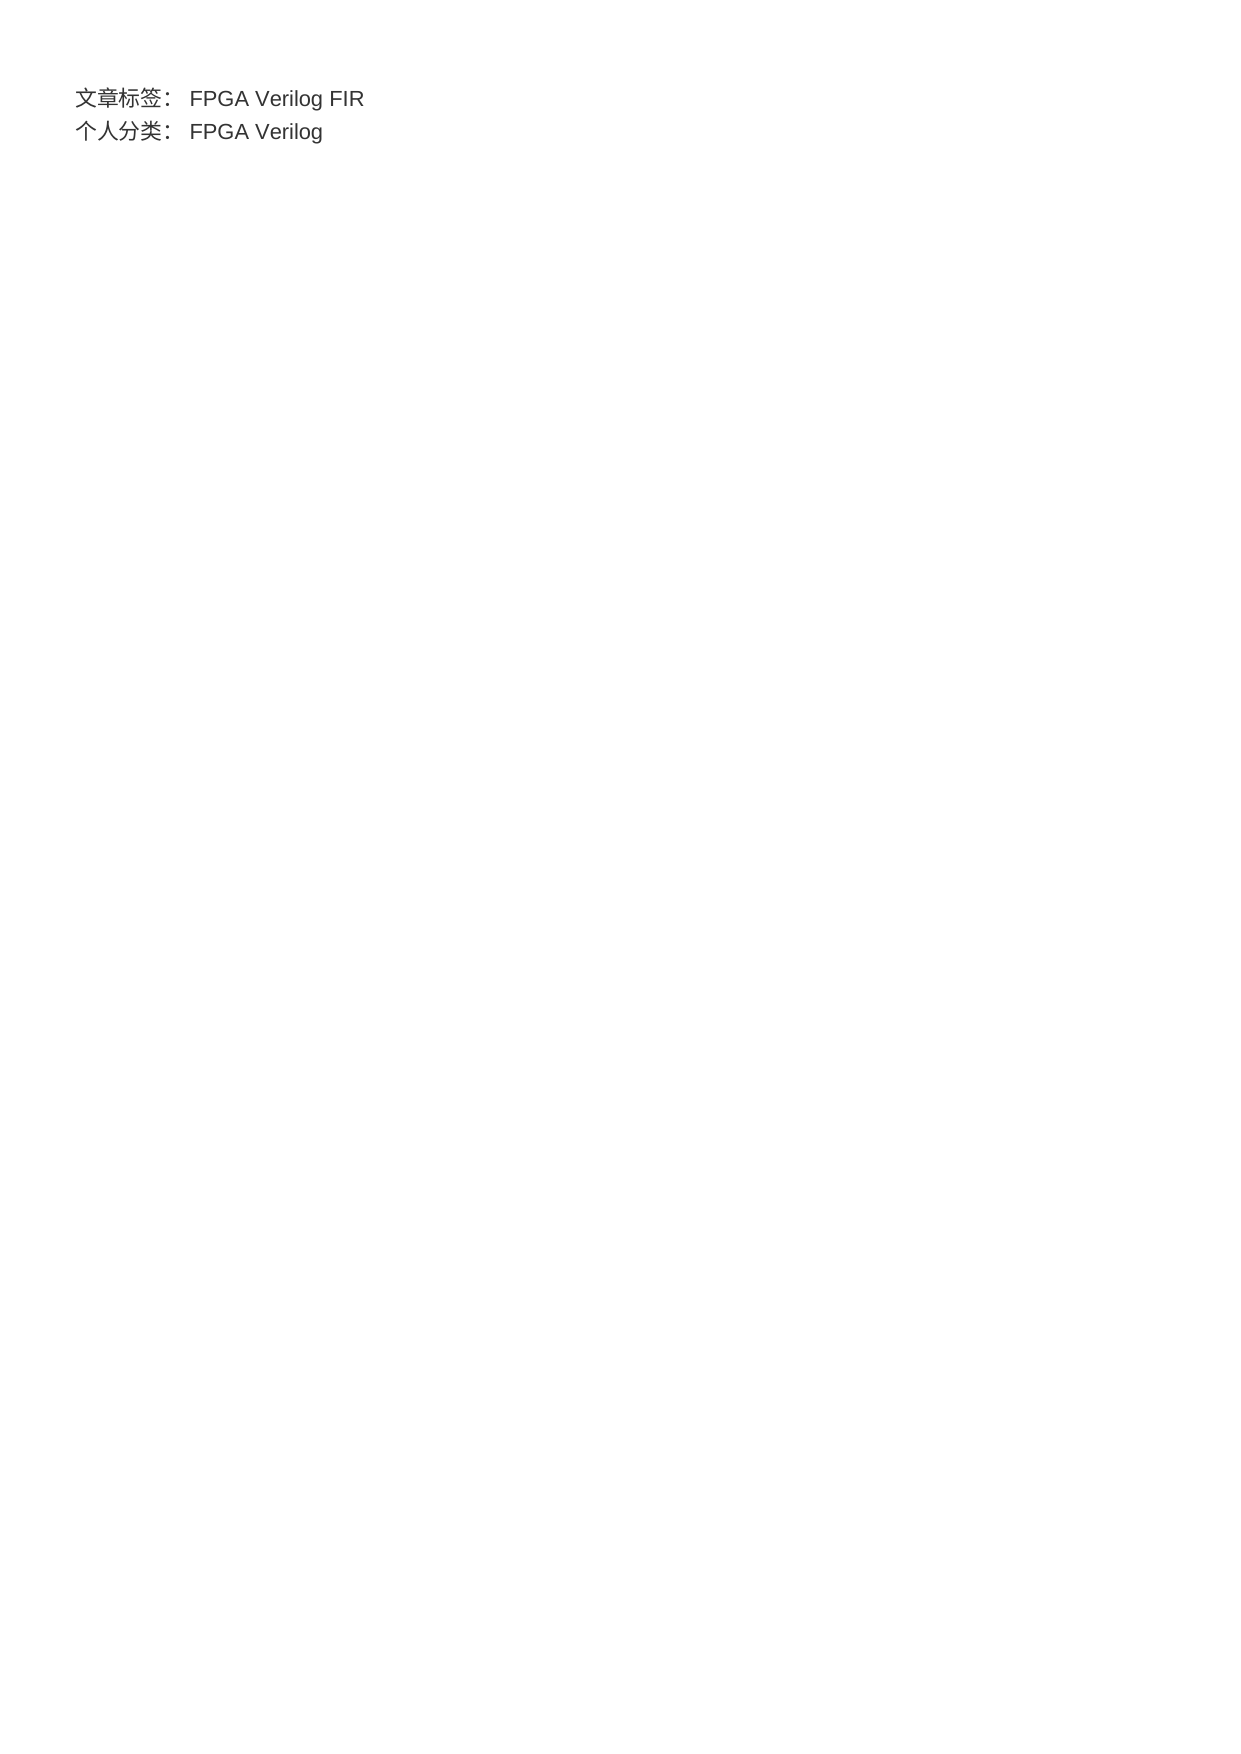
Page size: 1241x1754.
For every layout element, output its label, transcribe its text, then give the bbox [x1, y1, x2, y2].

text 文章标签： FPGA Verilog FIR [75, 81, 1165, 113]
text 个人分类： FPGA Verilog [75, 113, 1165, 146]
